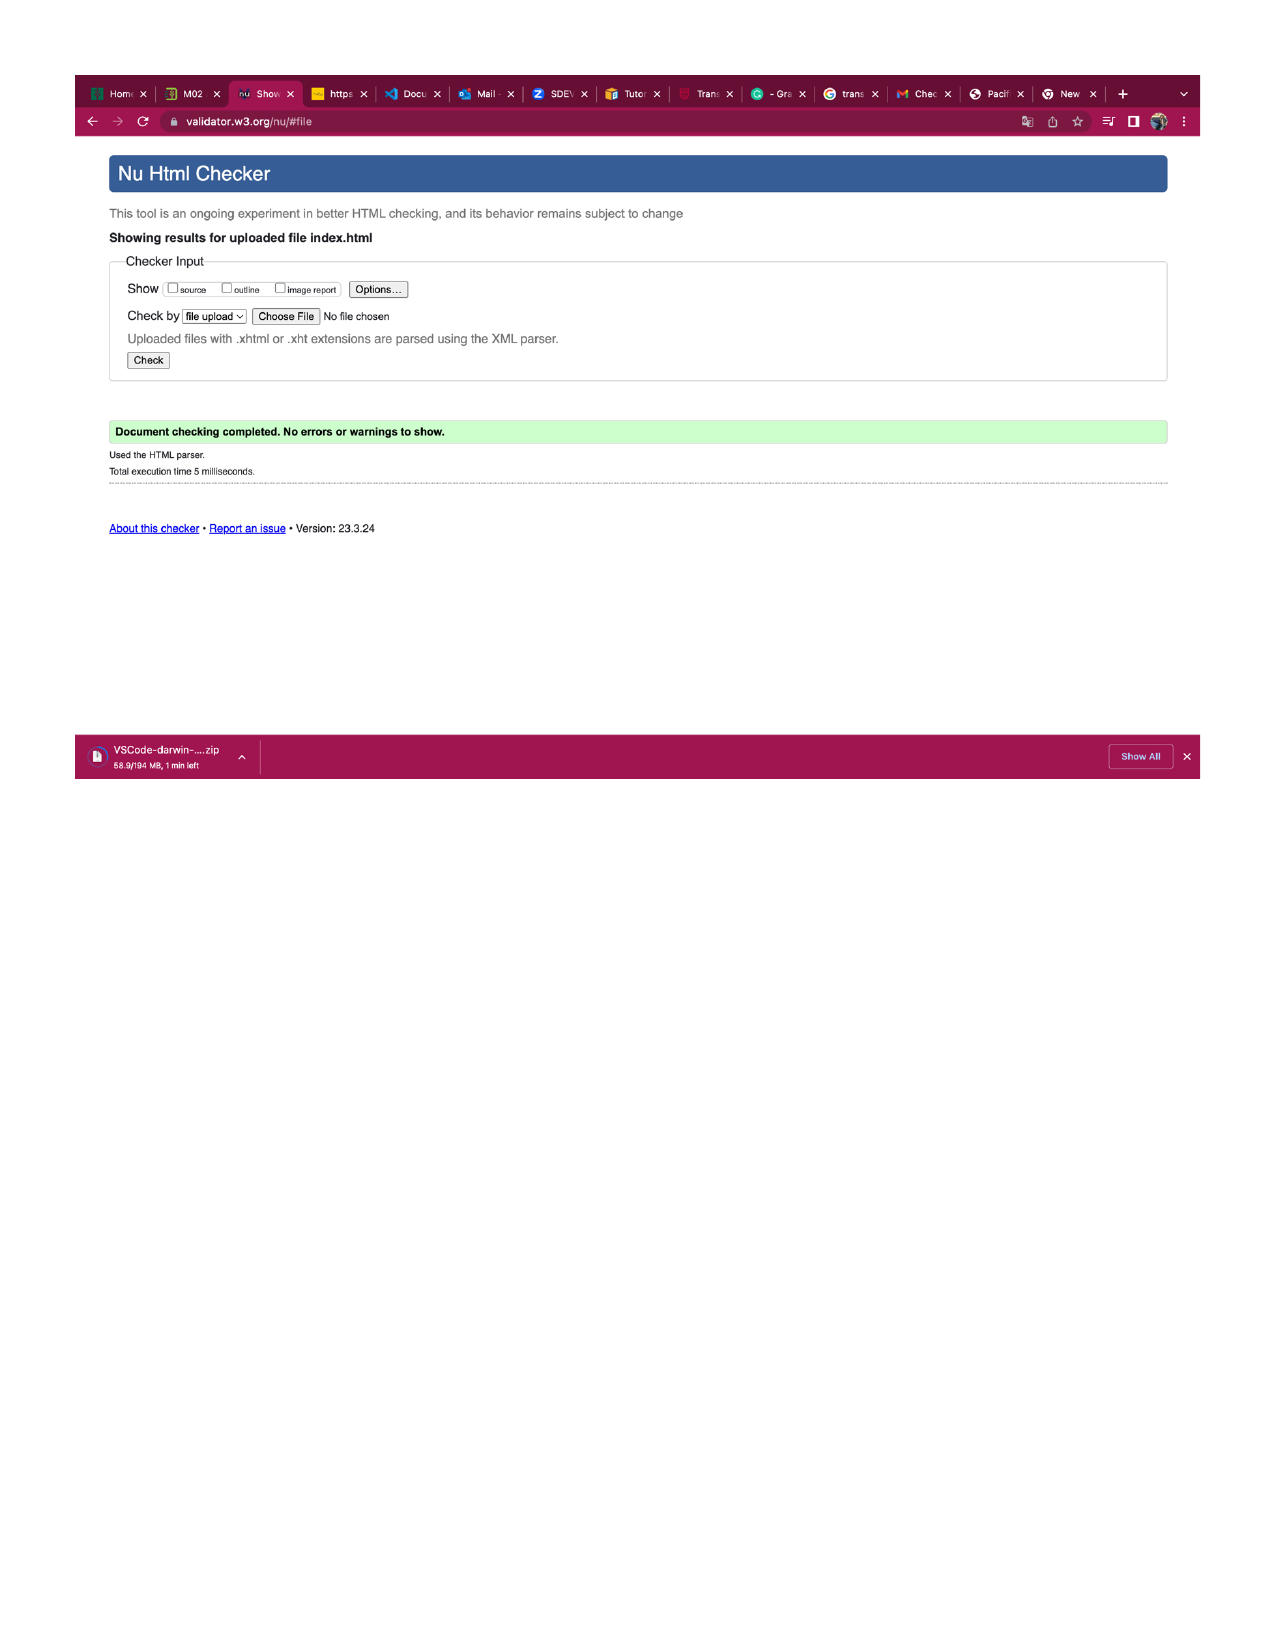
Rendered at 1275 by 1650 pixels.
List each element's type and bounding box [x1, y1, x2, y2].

picture [75, 75, 1200, 779]
